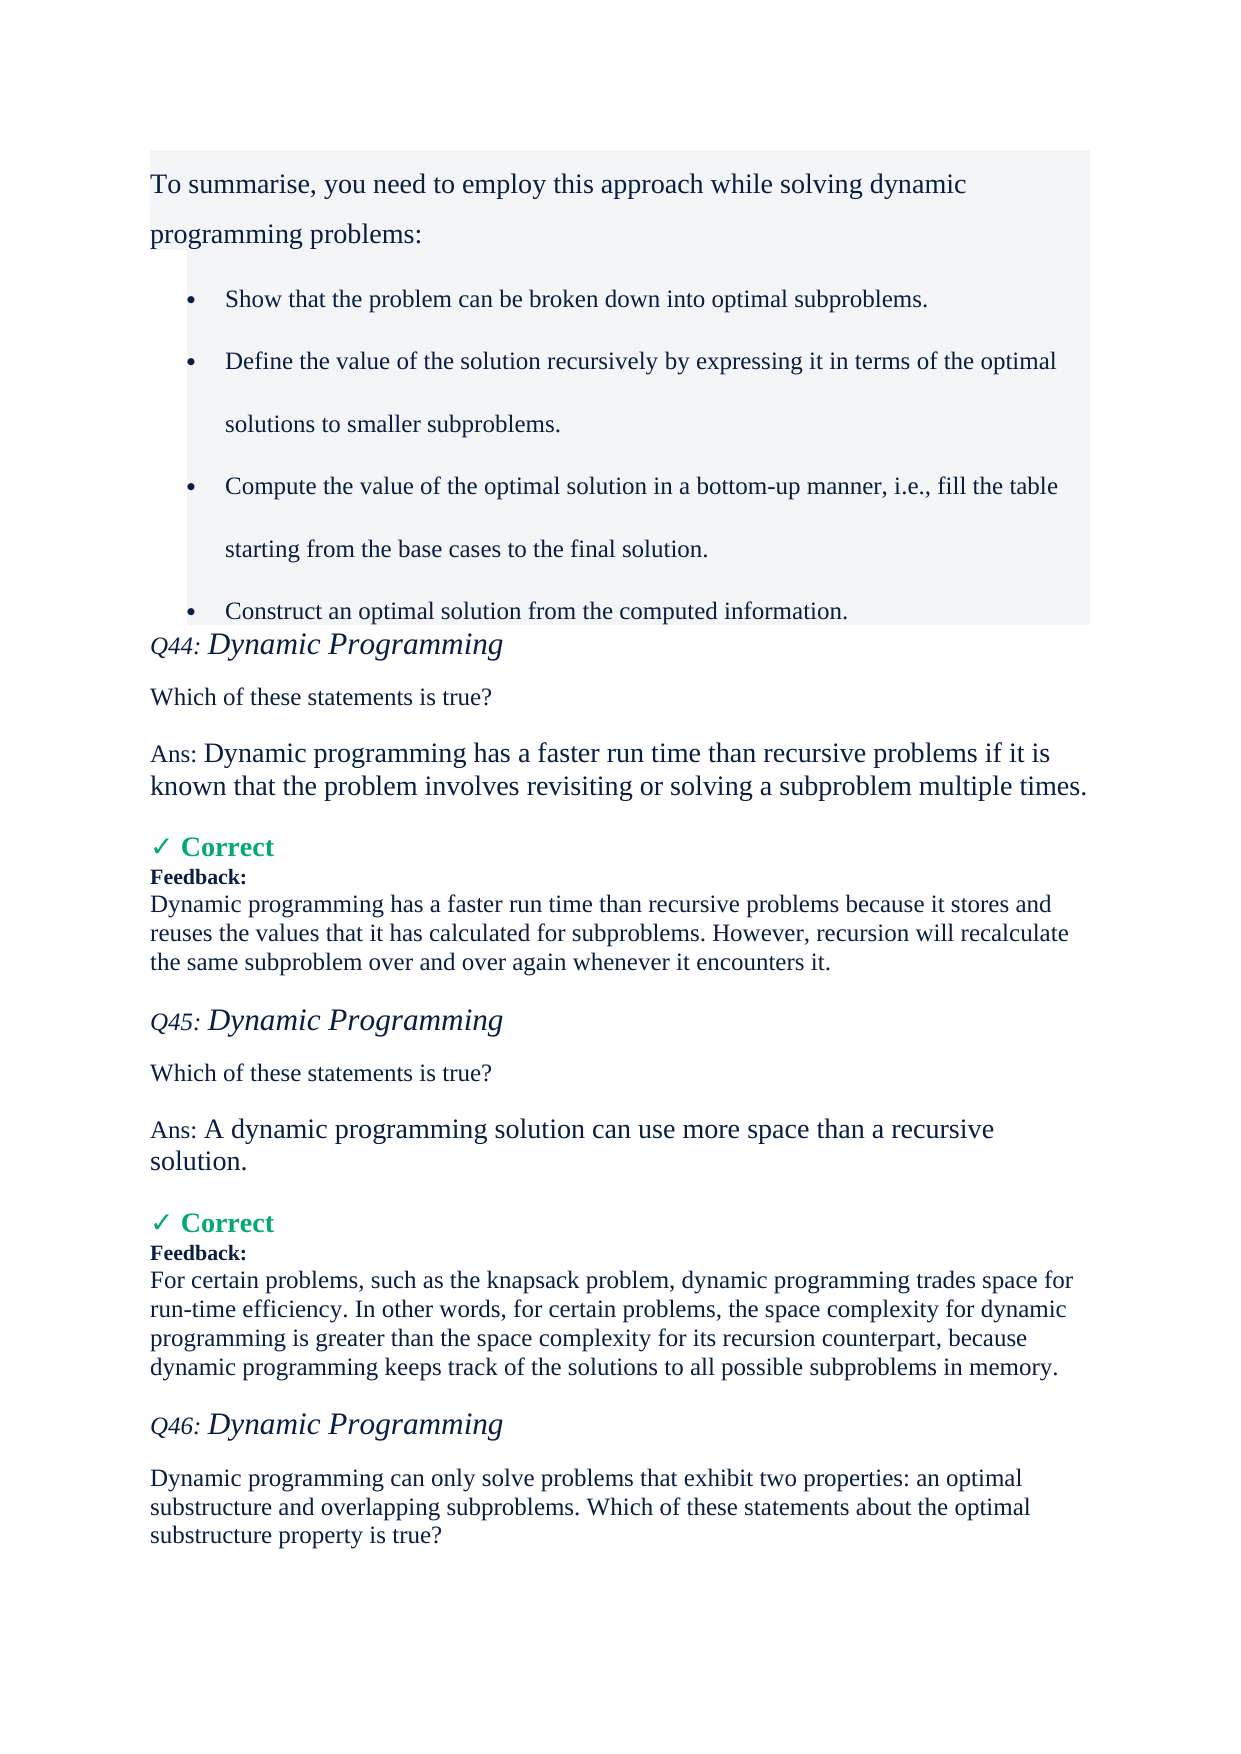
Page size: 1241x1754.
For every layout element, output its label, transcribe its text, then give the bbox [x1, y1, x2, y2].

list Define the value of the solution recursively by expressing it in terms of the optimal solutions to smaller subproblems. [187, 312, 1090, 437]
list Construct an optimal solution from the computed information. [187, 562, 1090, 625]
text ✓ Correct [150, 1202, 1090, 1240]
text Feedback: [150, 864, 1090, 889]
subtitle Q45: Dynamic Programming [150, 1001, 1090, 1037]
text ✓ Correct [150, 826, 1090, 864]
subtitle Q44: Dynamic Programming [150, 625, 1090, 661]
text Ans: Dynamic programming has a faster run time than recursive problems if it is known that the problem involves revisiting or solving a subproblem multiple times. [150, 736, 1090, 801]
text Dynamic programming can only solve problems that exhibit two properties: an optimal substructure and overlapping subproblems. Which of these statements about the optimal substructure property is true? [150, 1463, 1090, 1549]
list Compute the value of the optimal solution in a bottom-up manner, i.e., fill the table starting from the base cases to the final solution. [187, 437, 1090, 562]
text For certain problems, such as the knapsack problem, dynamic programming trades space for run-time efficiency. In other words, for certain problems, the space complexity for dynamic programming is greater than the space complexity for its recursion counterpart, because dynamic programming keeps track of the solutions to all possible subproblems in memory. [150, 1265, 1090, 1380]
text Ans: A dynamic programming solution can use more space than a recursive solution. [150, 1112, 1090, 1177]
list Show that the problem can be broken down into optimal subproblems. [187, 250, 1090, 312]
text Feedback: [150, 1240, 1090, 1265]
subtitle Q46: Dynamic Programming [150, 1405, 1090, 1441]
text To summarise, you need to employ this approach while solving dynamic programming problems: [150, 150, 1090, 250]
text Which of these statements is true? [150, 682, 1090, 711]
text Which of these statements is true? [150, 1058, 1090, 1087]
text Dynamic programming has a faster run time than recursive problems because it stores and reuses the values that it has calculated for subproblems. However, recursion will recalculate the same subproblem over and over again whenever it encounters it. [150, 889, 1090, 976]
